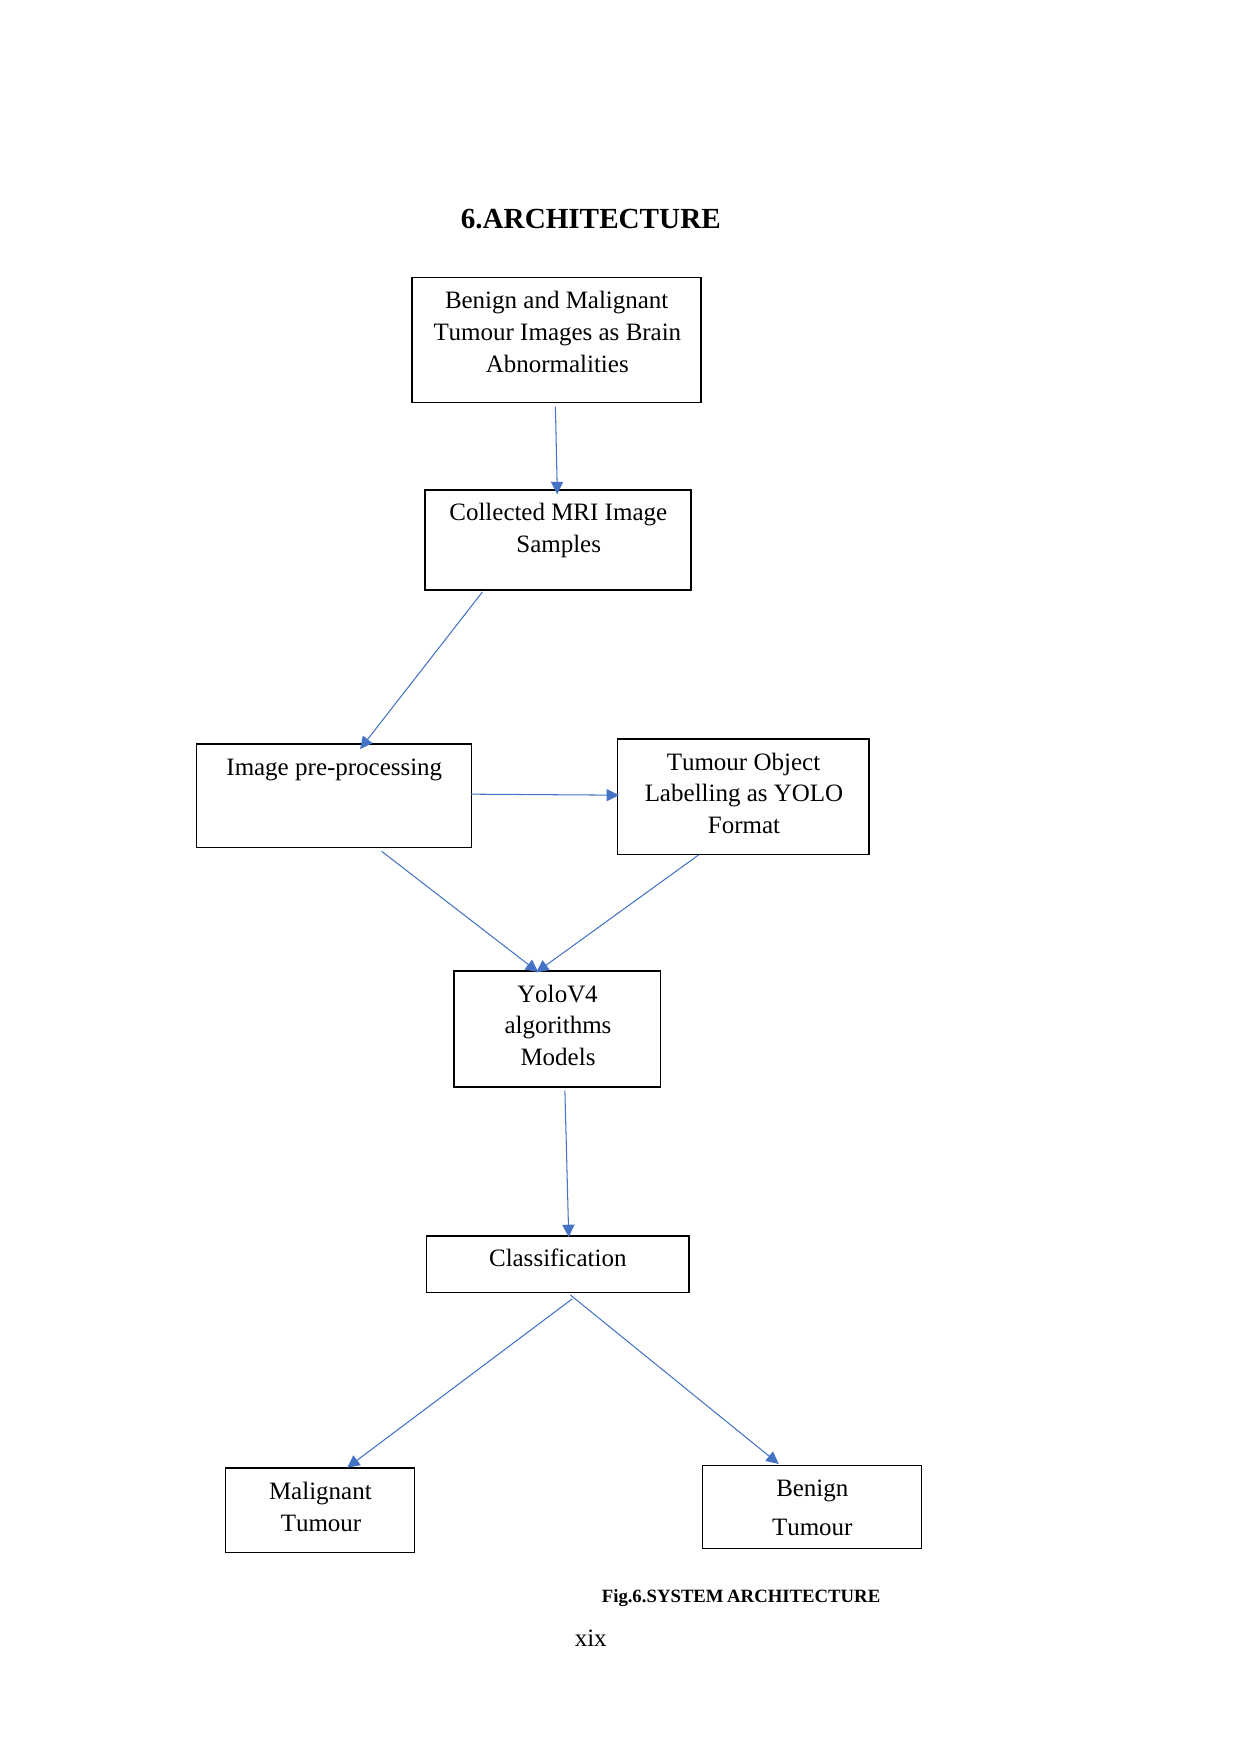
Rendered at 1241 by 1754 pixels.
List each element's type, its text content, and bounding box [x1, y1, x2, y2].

text 6.ARCHITECTURE [89, 201, 1092, 235]
